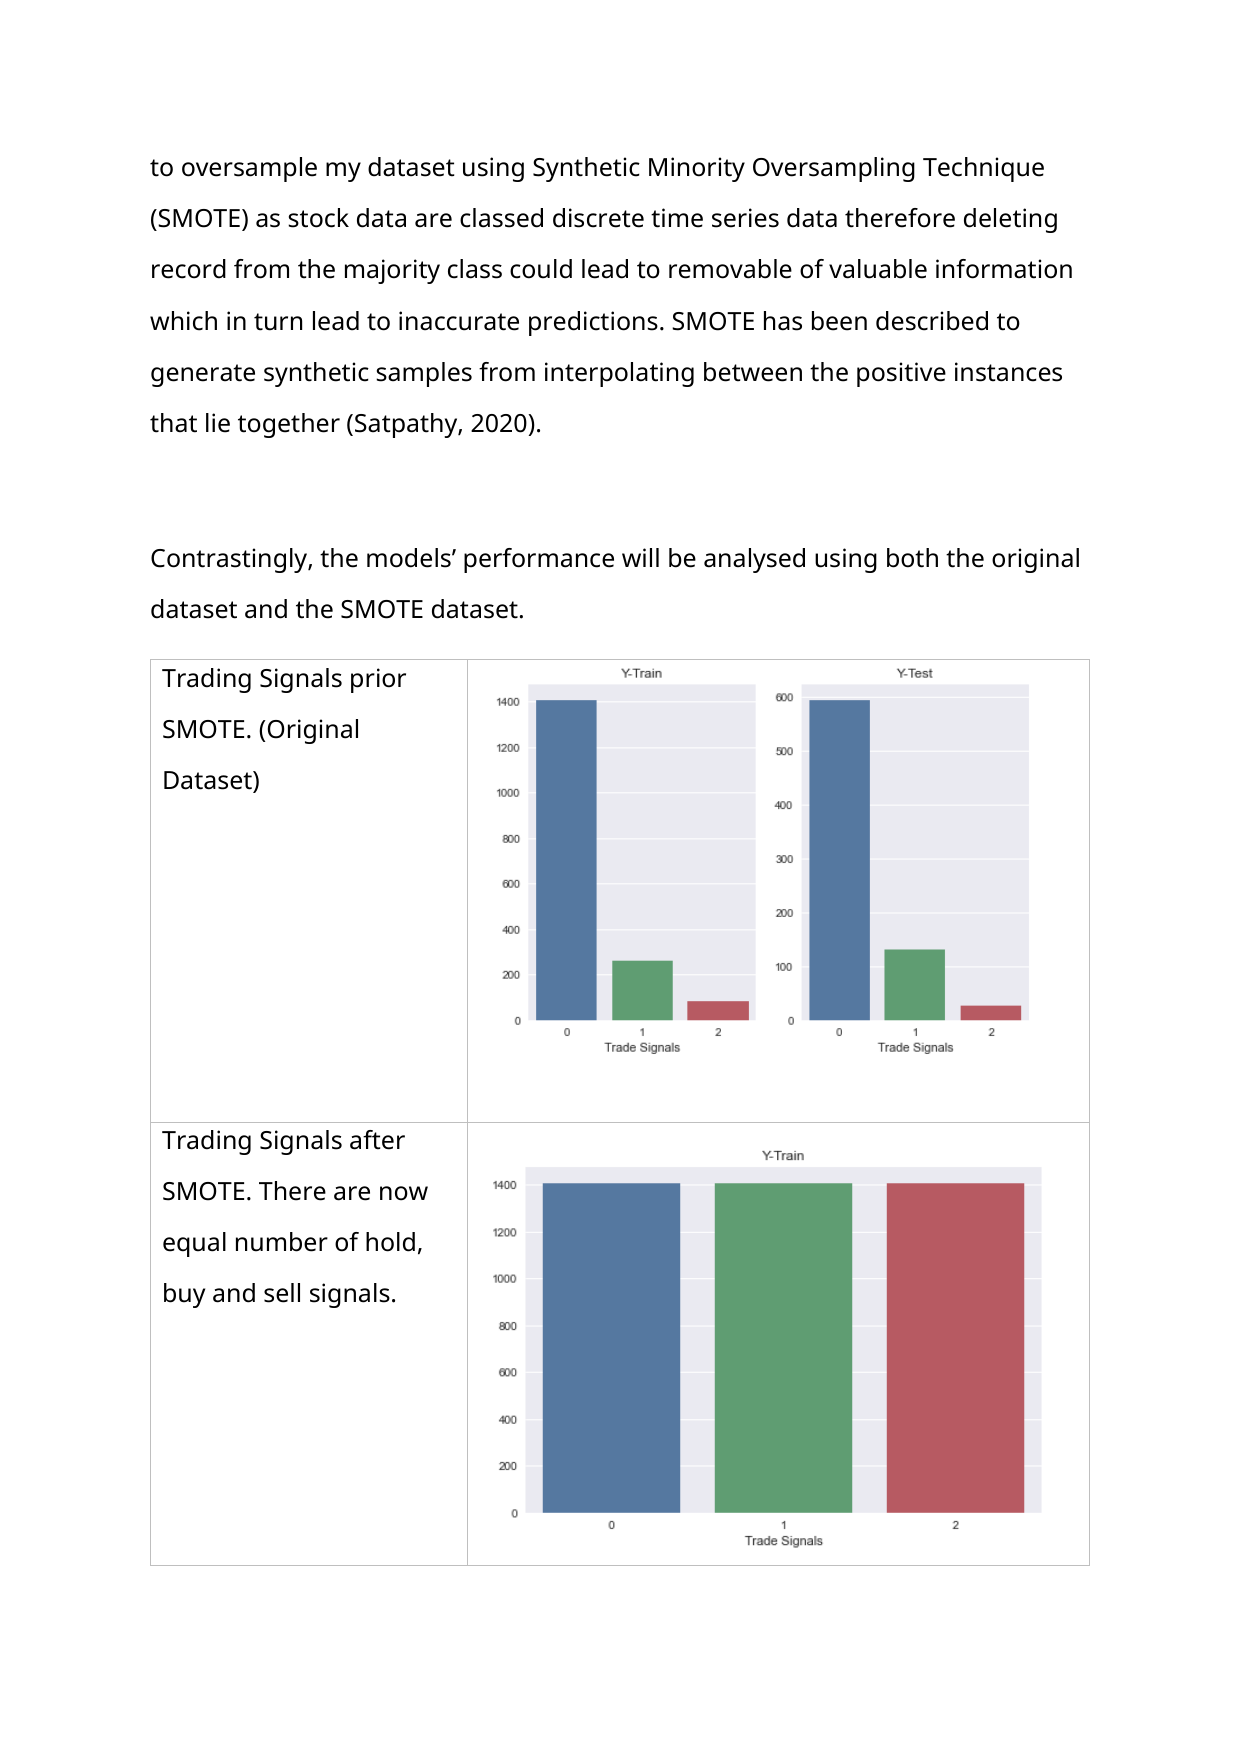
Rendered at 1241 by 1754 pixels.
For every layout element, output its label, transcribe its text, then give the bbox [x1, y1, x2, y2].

text Contrastingly, the models’ performance will be analysed using both the original dataset and the SMOTE dataset. [150, 541, 1090, 626]
table_header Trading Signals prior SMOTE. (Original Dataset) [151, 660, 467, 1122]
table_header [468, 660, 1089, 1122]
table_cell Trading Signals after SMOTE. There are now equal number of hold, buy and sell signals. [151, 1123, 467, 1565]
table_cell [468, 1123, 1089, 1565]
picture [484, 1144, 1047, 1552]
picture [488, 662, 1032, 1057]
